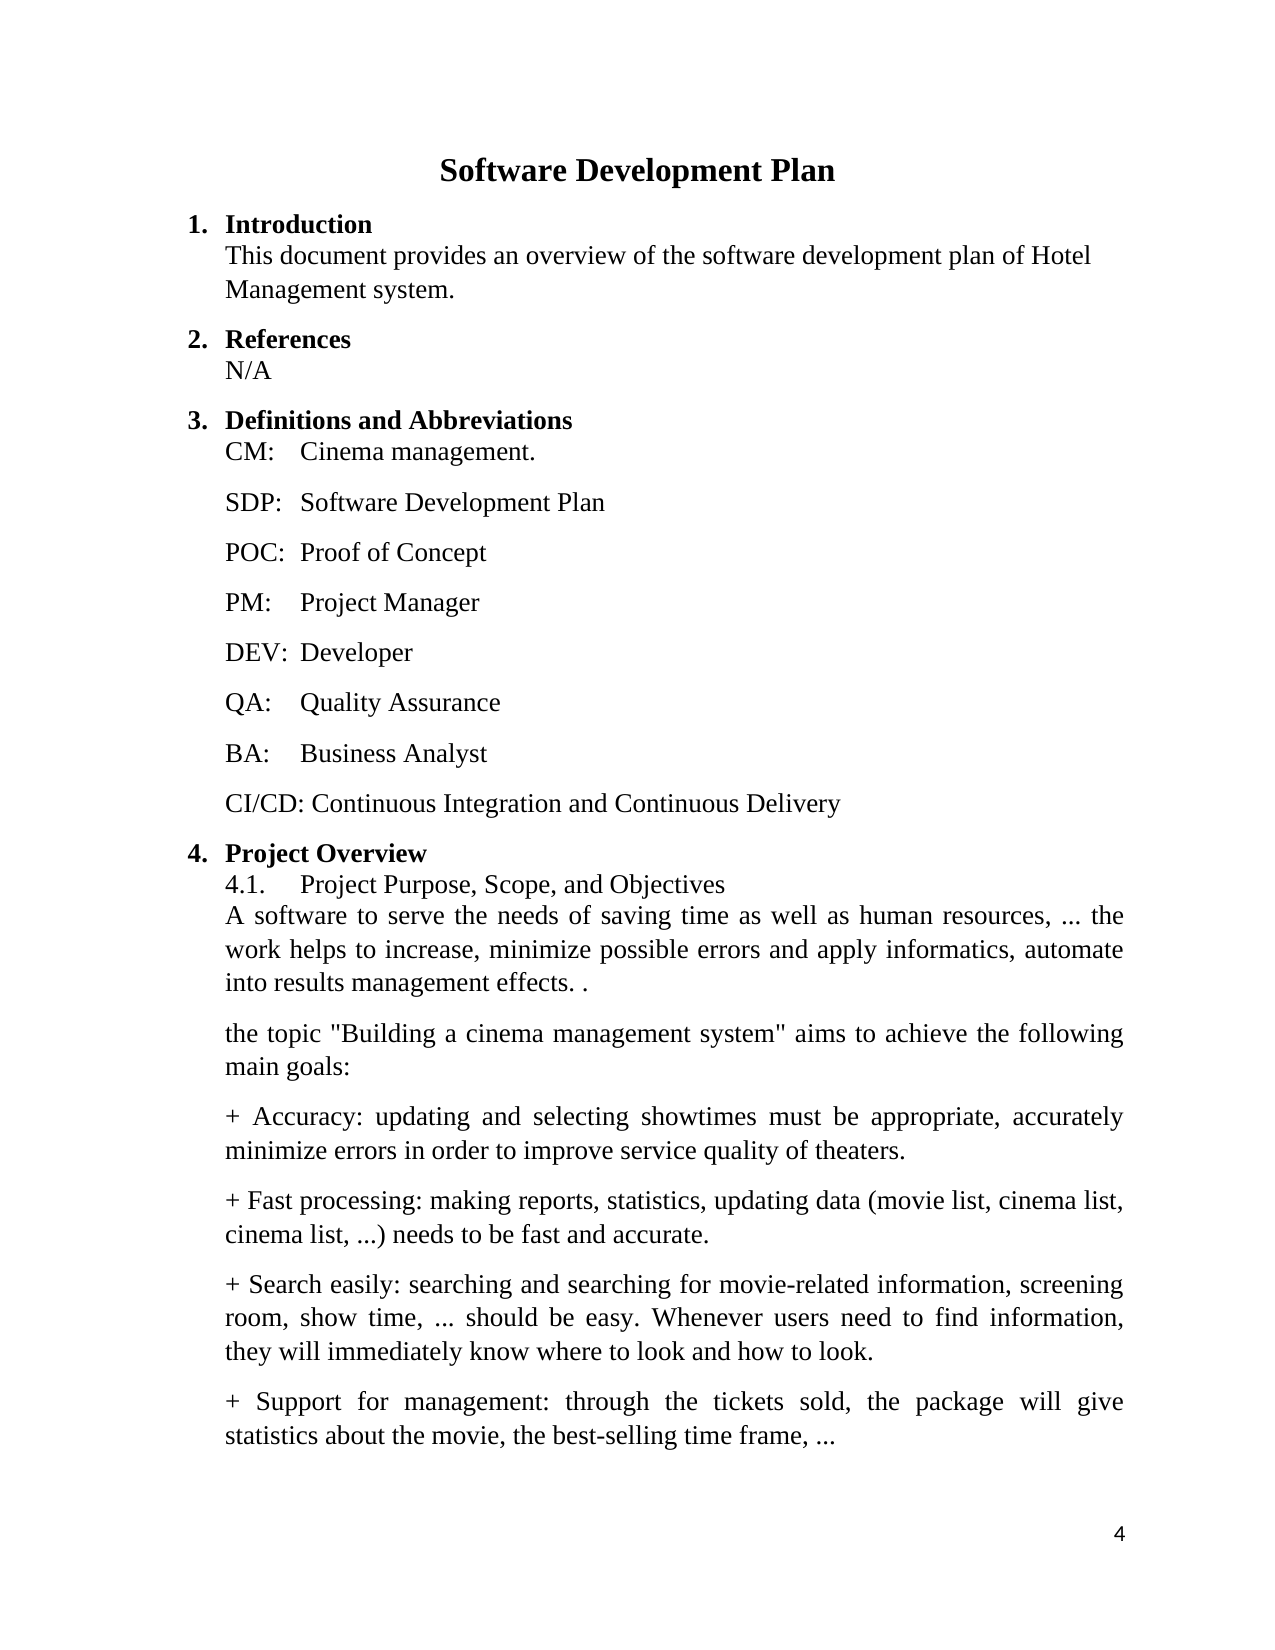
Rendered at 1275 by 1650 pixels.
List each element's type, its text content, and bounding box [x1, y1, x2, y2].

text BA: Business Analyst [225, 737, 1125, 768]
text CM: Cinema management. [225, 435, 1125, 467]
text the topic "Building a cinema management system" aims to achieve the following main goals: [225, 1017, 1125, 1081]
text + Fast processing: making reports, statistics, updating data (movie list, cinema list, cinema list, ...) needs to be fast and accurate. [225, 1184, 1125, 1249]
text + Support for management: through the tickets sold, the package will give statistics about the movie, the best-selling time frame, ... [225, 1385, 1125, 1450]
list Definitions and Abbreviations [187, 404, 1125, 435]
text POC: Proof of Concept [225, 536, 1125, 567]
list Project Purpose, Scope, and Objectives [225, 868, 1125, 899]
text CI/CD: Continuous Integration and Continuous Delivery [225, 787, 1125, 818]
text N/A [225, 354, 1125, 385]
list Introduction [187, 208, 1125, 239]
text QA: Quality Assurance [225, 686, 1125, 718]
text DEV: Developer [225, 636, 1125, 667]
list References [187, 323, 1125, 354]
text + Search easily: searching and searching for movie-related information, screening room, show time, ... should be easy. Whenever users need to find information, they will immediately know where to look and how to look. [225, 1268, 1125, 1366]
text PM: Project Manager [225, 586, 1125, 617]
text A software to serve the needs of saving time as well as human resources, ... the work helps to increase, minimize possible errors and apply informatics, automate into results management effects. . [225, 899, 1125, 998]
list Project Overview [187, 837, 1125, 868]
text SDP: Software Development Plan [225, 486, 1125, 517]
text + Accuracy: updating and selecting showtimes must be appropriate, accurately minimize errors in order to improve service quality of theaters. [225, 1100, 1125, 1165]
text Software Development Plan [150, 150, 1125, 188]
text This document provides an overview of the software development plan of Hotel Management system. [225, 239, 1125, 304]
